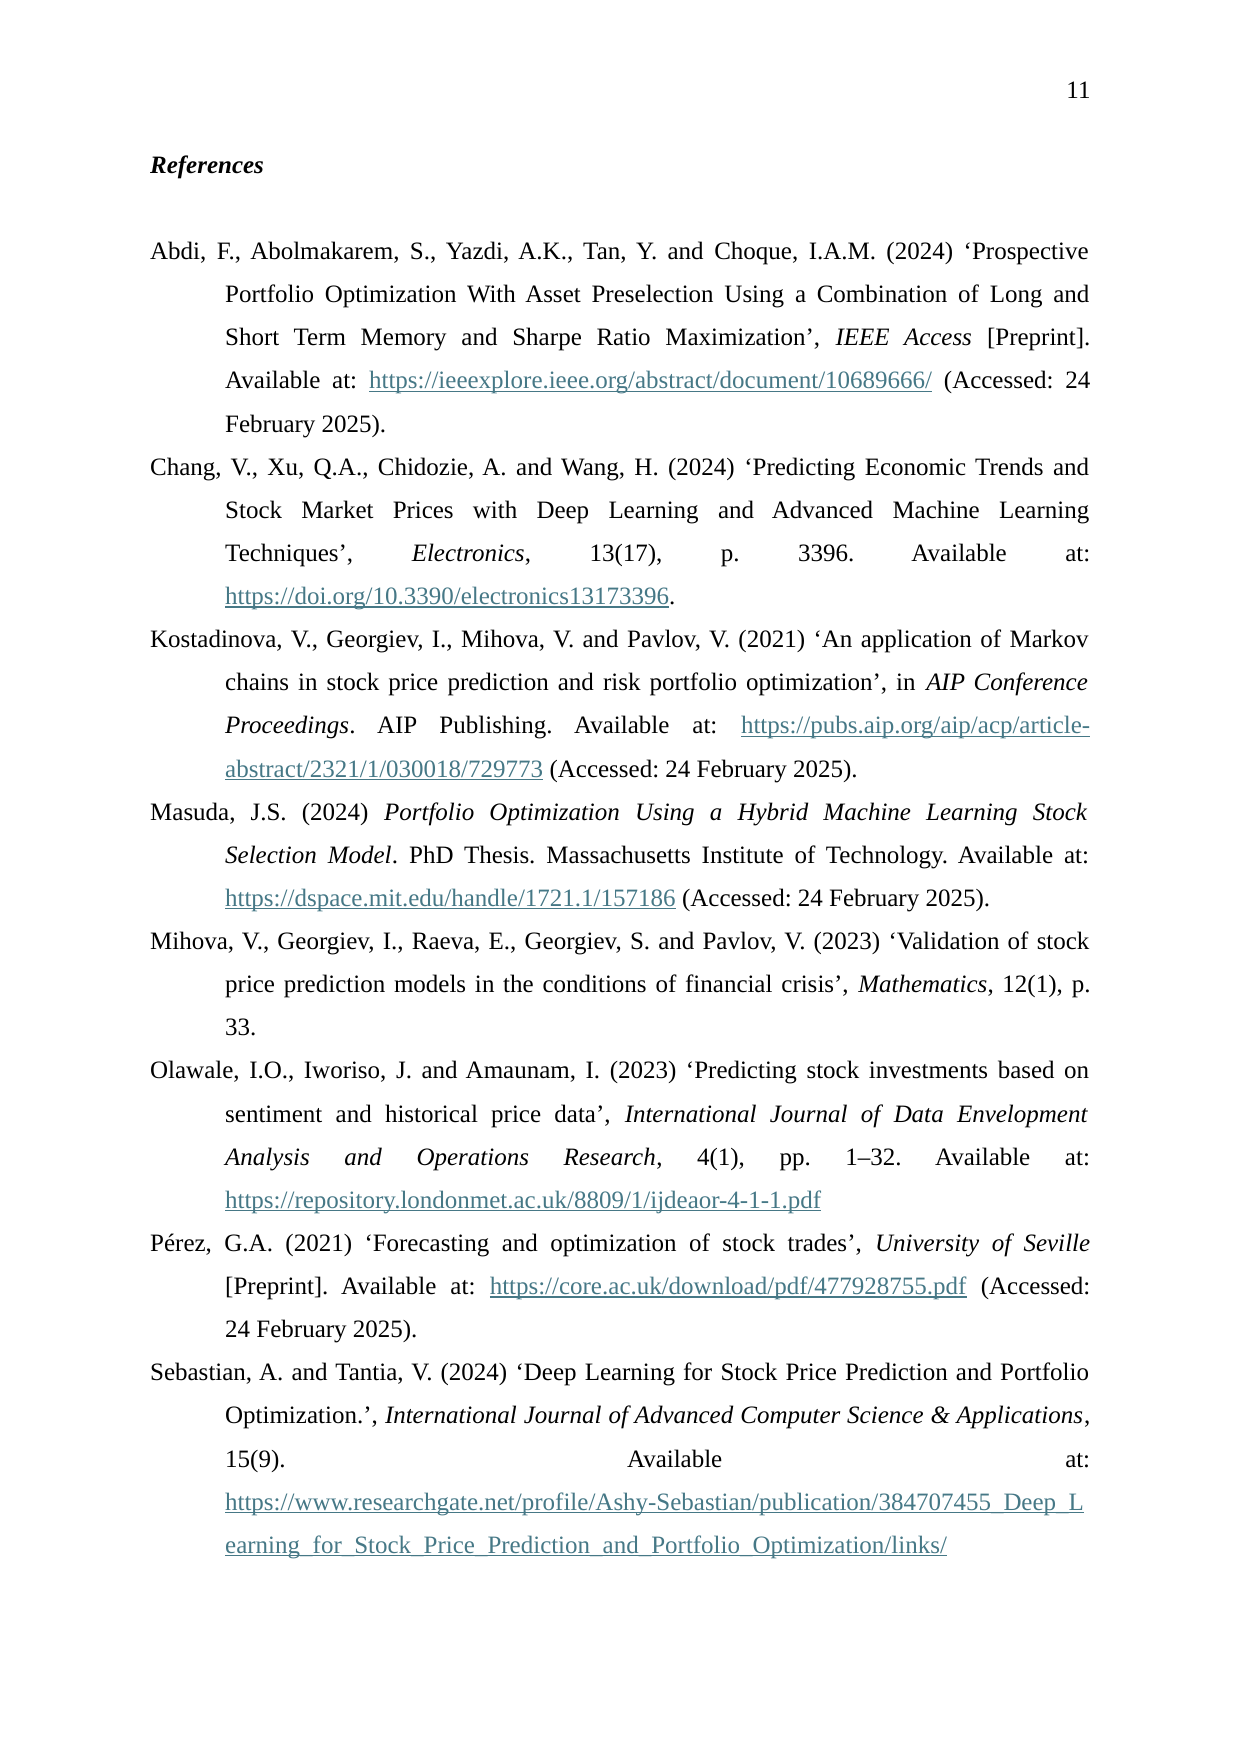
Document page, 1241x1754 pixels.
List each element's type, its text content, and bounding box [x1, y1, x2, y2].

text Masuda, J.S. (2024) Portfolio Optimization Using a Hybrid Machine Learning Stock Selection Model. PhD Thesis. Massachusetts Institute of Technology. Available at: https://dspace.mit.edu/handle/1721.1/157186 (Accessed: 24 February 2025). [150, 797, 1090, 912]
text Chang, V., Xu, Q.A., Chidozie, A. and Wang, H. (2024) ‘Predicting Economic Trends and Stock Market Prices with Deep Learning and Advanced Machine Learning Techniques’, Electronics, 13(17), p. 3396. Available at: https://doi.org/10.3390/electronics13173396. [150, 452, 1090, 610]
text Kostadinova, V., Georgiev, I., Mihova, V. and Pavlov, V. (2021) ‘An application of Markov chains in stock price prediction and risk portfolio optimization’, in AIP Conference Proceedings. AIP Publishing. Available at: https://pubs.aip.org/aip/acp/article-abstract/2321/1/030018/729773 (Accessed: 24 February 2025). [150, 624, 1090, 782]
text Abdi, F., Abolmakarem, S., Yazdi, A.K., Tan, Y. and Choque, I.A.M. (2024) ‘Prospective Portfolio Optimization With Asset Preselection Using a Combination of Long and Short Term Memory and Sharpe Ratio Maximization’, IEEE Access [Preprint]. Available at: https://ieeexplore.ieee.org/abstract/document/10689666/ (Accessed: 24 February 2025). [150, 236, 1090, 437]
text Pérez, G.A. (2021) ‘Forecasting and optimization of stock trades’, University of Seville [Preprint]. Available at: https://core.ac.uk/download/pdf/477928755.pdf (Accessed: 24 February 2025). [150, 1228, 1090, 1343]
subtitle References [150, 150, 1090, 179]
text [150, 1357, 1090, 1559]
text Mihova, V., Georgiev, I., Raeva, E., Georgiev, S. and Pavlov, V. (2023) ‘Validation of stock price prediction models in the conditions of financial crisis’, Mathematics, 12(1), p. 33. [150, 926, 1090, 1041]
text Olawale, I.O., Iworiso, J. and Amaunam, I. (2023) ‘Predicting stock investments based on sentiment and historical price data’, International Journal of Data Envelopment Analysis and Operations Research, 4(1), pp. 1–32. Available at: https://repository.londonmet.ac.uk/8809/1/ijdeaor-4-1-1.pdf [150, 1056, 1090, 1214]
